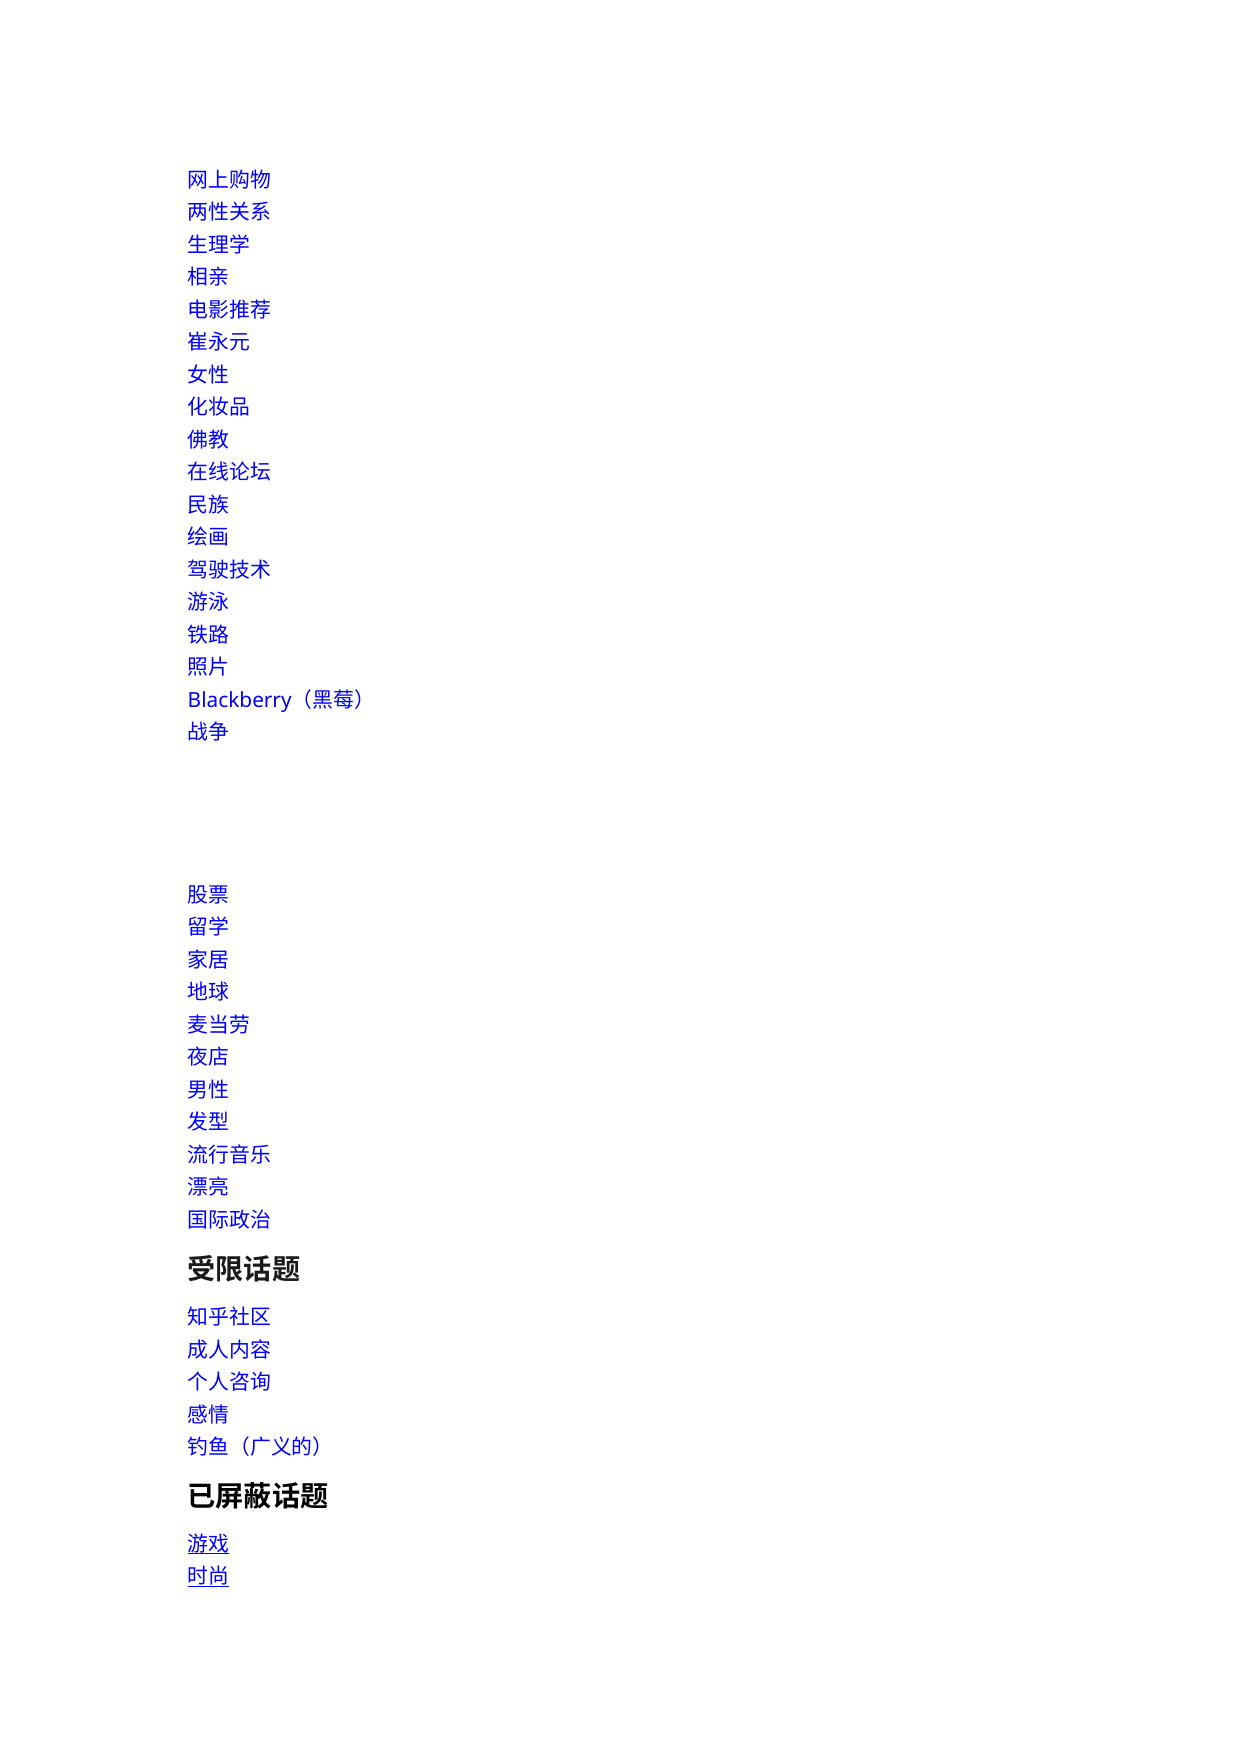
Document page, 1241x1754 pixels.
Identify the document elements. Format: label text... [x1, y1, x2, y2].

text 家居 [187, 942, 1053, 974]
text 时尚 [187, 1559, 1053, 1592]
text 照片 [187, 649, 1053, 682]
text 麦当劳 [187, 1007, 1053, 1039]
text 游泳 [187, 584, 1053, 617]
text 游戏 [187, 1527, 1053, 1559]
text 留学 [187, 909, 1053, 942]
text 化妆品 [187, 389, 1053, 422]
text 个人咨询 [187, 1364, 1053, 1397]
text 战争 [187, 714, 1053, 747]
text 知乎社区 [187, 1299, 1053, 1332]
text 夜店 [187, 1039, 1053, 1072]
text 流行音乐 [187, 1137, 1053, 1169]
text 生理学 [187, 227, 1053, 259]
text 受限话题 [187, 1234, 1053, 1299]
text Blackberry（黑莓） [187, 682, 1053, 714]
text 女性 [187, 357, 1053, 389]
text 钓鱼（广义的） [187, 1429, 1053, 1462]
text 股票 [187, 877, 1053, 909]
subtitle 已屏蔽话题 [187, 1462, 1053, 1527]
text 地球 [187, 974, 1053, 1007]
text 绘画 [187, 519, 1053, 552]
text 国际政治 [187, 1202, 1053, 1234]
text 民族 [187, 487, 1053, 519]
text 成人内容 [187, 1332, 1053, 1364]
text 在线论坛 [187, 454, 1053, 487]
text 网上购物 [187, 162, 1053, 194]
text 男性 [187, 1072, 1053, 1104]
text 驾驶技术 [187, 552, 1053, 584]
text 发型 [187, 1104, 1053, 1137]
text 漂亮 [187, 1169, 1053, 1202]
text 感情 [187, 1397, 1053, 1429]
text 佛教 [187, 422, 1053, 454]
text 电影推荐 [187, 292, 1053, 324]
text 崔永元 [187, 324, 1053, 357]
text 铁路 [187, 617, 1053, 649]
text 两性关系 [187, 194, 1053, 227]
text 相亲 [187, 259, 1053, 292]
